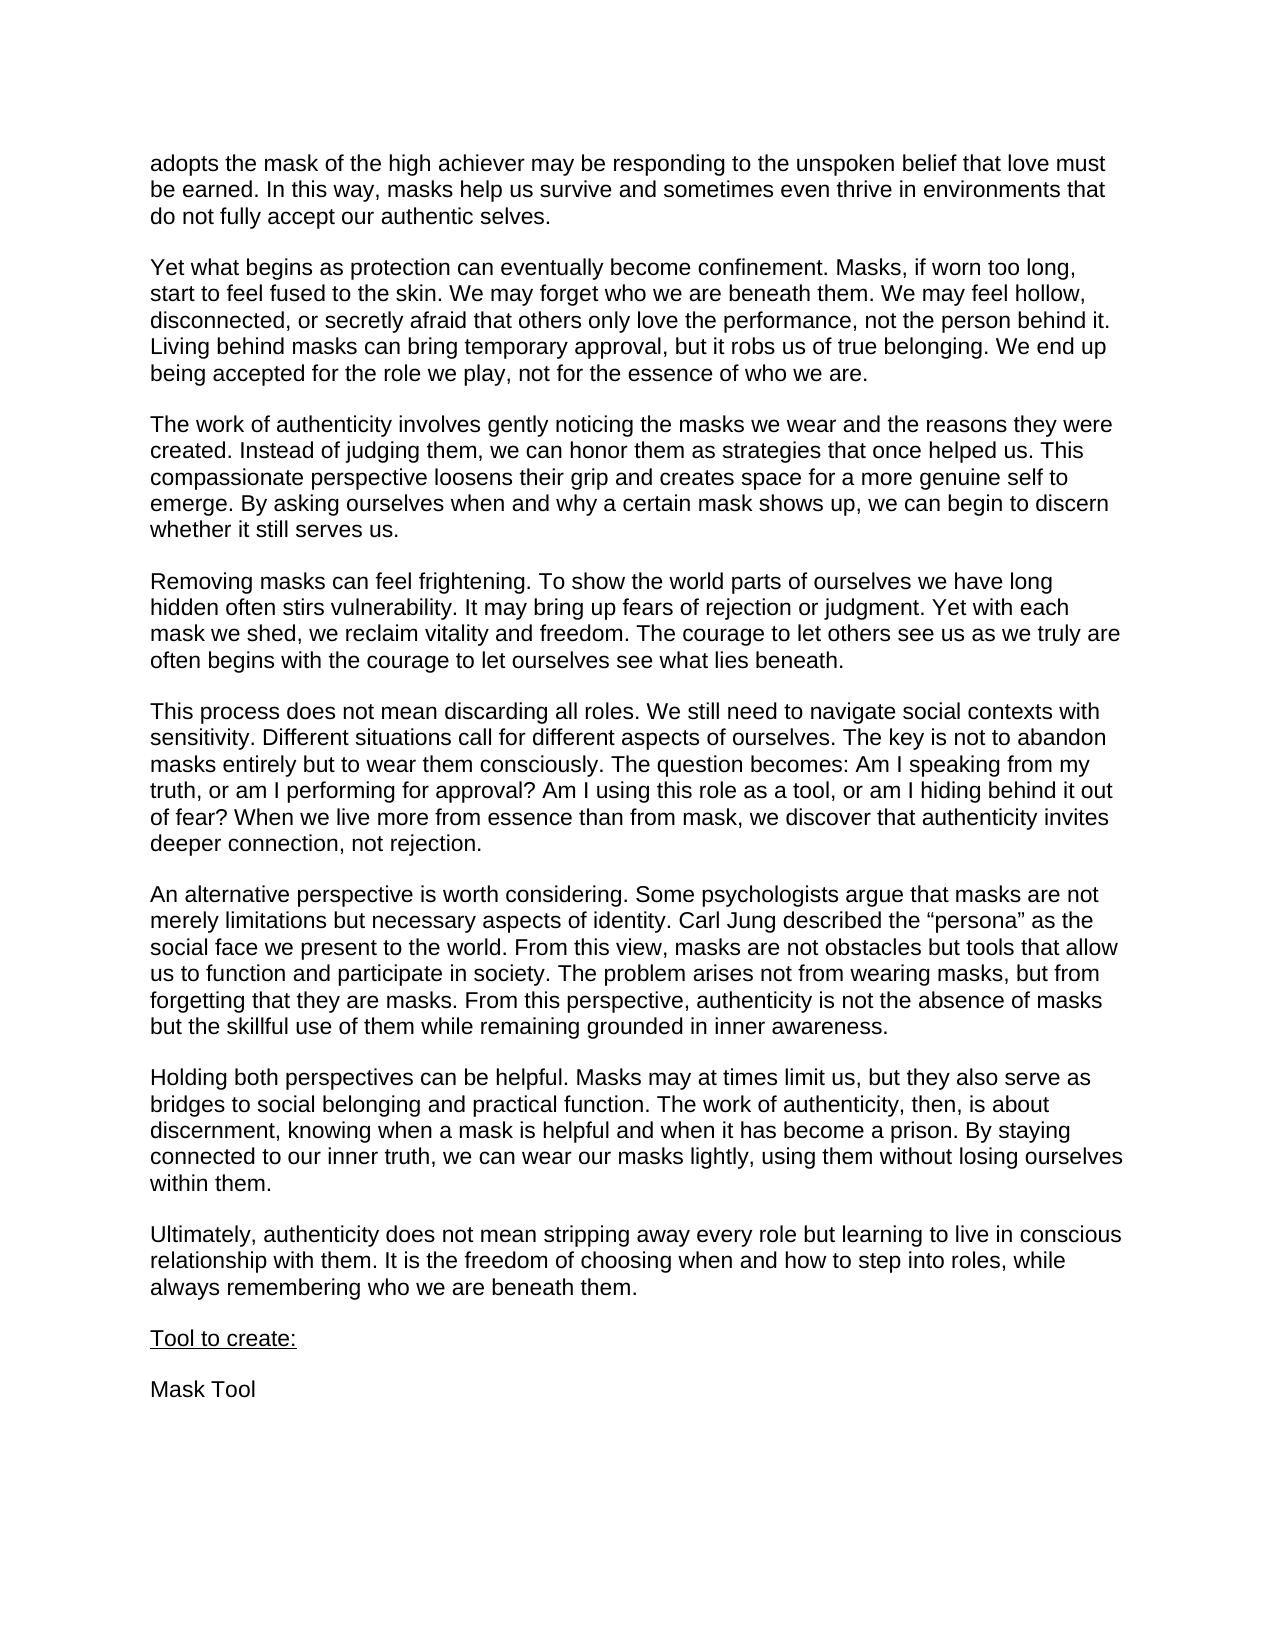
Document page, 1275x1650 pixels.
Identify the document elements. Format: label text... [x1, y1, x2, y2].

text Holding both perspectives can be helpful. Masks may at times limit us, but they also serve as bridges to social belonging and practical function. The work of authenticity, then, is about discernment, knowing when a mask is helpful and when it has become a prison. By staying connected to our inner truth, we can wear our masks lightly, using them without losing ourselves within them. [150, 1064, 1125, 1196]
text Tool to create: [150, 1325, 1125, 1351]
text An alternative perspective is worth considering. Some psychologists argue that masks are not merely limitations but necessary aspects of identity. Carl Jung described the “persona” as the social face we present to the world. From this view, masks are not obstacles but tools that allow us to function and participate in society. The problem arises not from wearing masks, but from forgetting that they are masks. From this perspective, authenticity is not the absence of masks but the skillful use of them while remaining grounded in inner awareness. [150, 881, 1125, 1039]
text Removing masks can feel frightening. To show the world parts of ourselves we have long hidden often stirs vulnerability. It may bring up fears of rejection or judgment. Yet with each mask we shed, we reclaim vitality and freedom. The courage to let others see us as we truly are often begins with the courage to let ourselves see what lies beneath. [150, 568, 1125, 673]
text The work of authenticity involves gently noticing the masks we wear and the reasons they were created. Instead of judging them, we can honor them as strategies that once helped us. This compassionate perspective loosens their grip and creates space for a more genuine self to emerge. By asking ourselves when and why a certain mask shows up, we can begin to discern whether it still serves us. [150, 411, 1125, 543]
text This process does not mean discarding all roles. We still need to navigate social contexts with sensitivity. Different situations call for different aspects of ourselves. The key is not to abandon masks entirely but to wear them consciously. The question becomes: Am I speaking from my truth, or am I performing for approval? Am I using this role as a tool, or am I hiding behind it out of fear? When we live more from essence than from mask, we discover that authenticity invites deeper connection, not rejection. [150, 698, 1125, 856]
text Ultimately, authenticity does not mean stripping away every role but learning to live in conscious relationship with them. It is the freedom of choosing when and how to step into roles, while always remembering who we are beneath them. [150, 1221, 1125, 1300]
text Mask Tool [150, 1376, 1125, 1403]
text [150, 150, 1125, 229]
text Yet what begins as protection can eventually become confinement. Masks, if worn too long, start to feel fused to the skin. We may forget who we are beneath them. We may feel hollow, disconnected, or secretly afraid that others only love the performance, not the person behind it. Living behind masks can bring temporary approval, but it robs us of true belonging. We end up being accepted for the role we play, not for the essence of who we are. [150, 254, 1125, 386]
